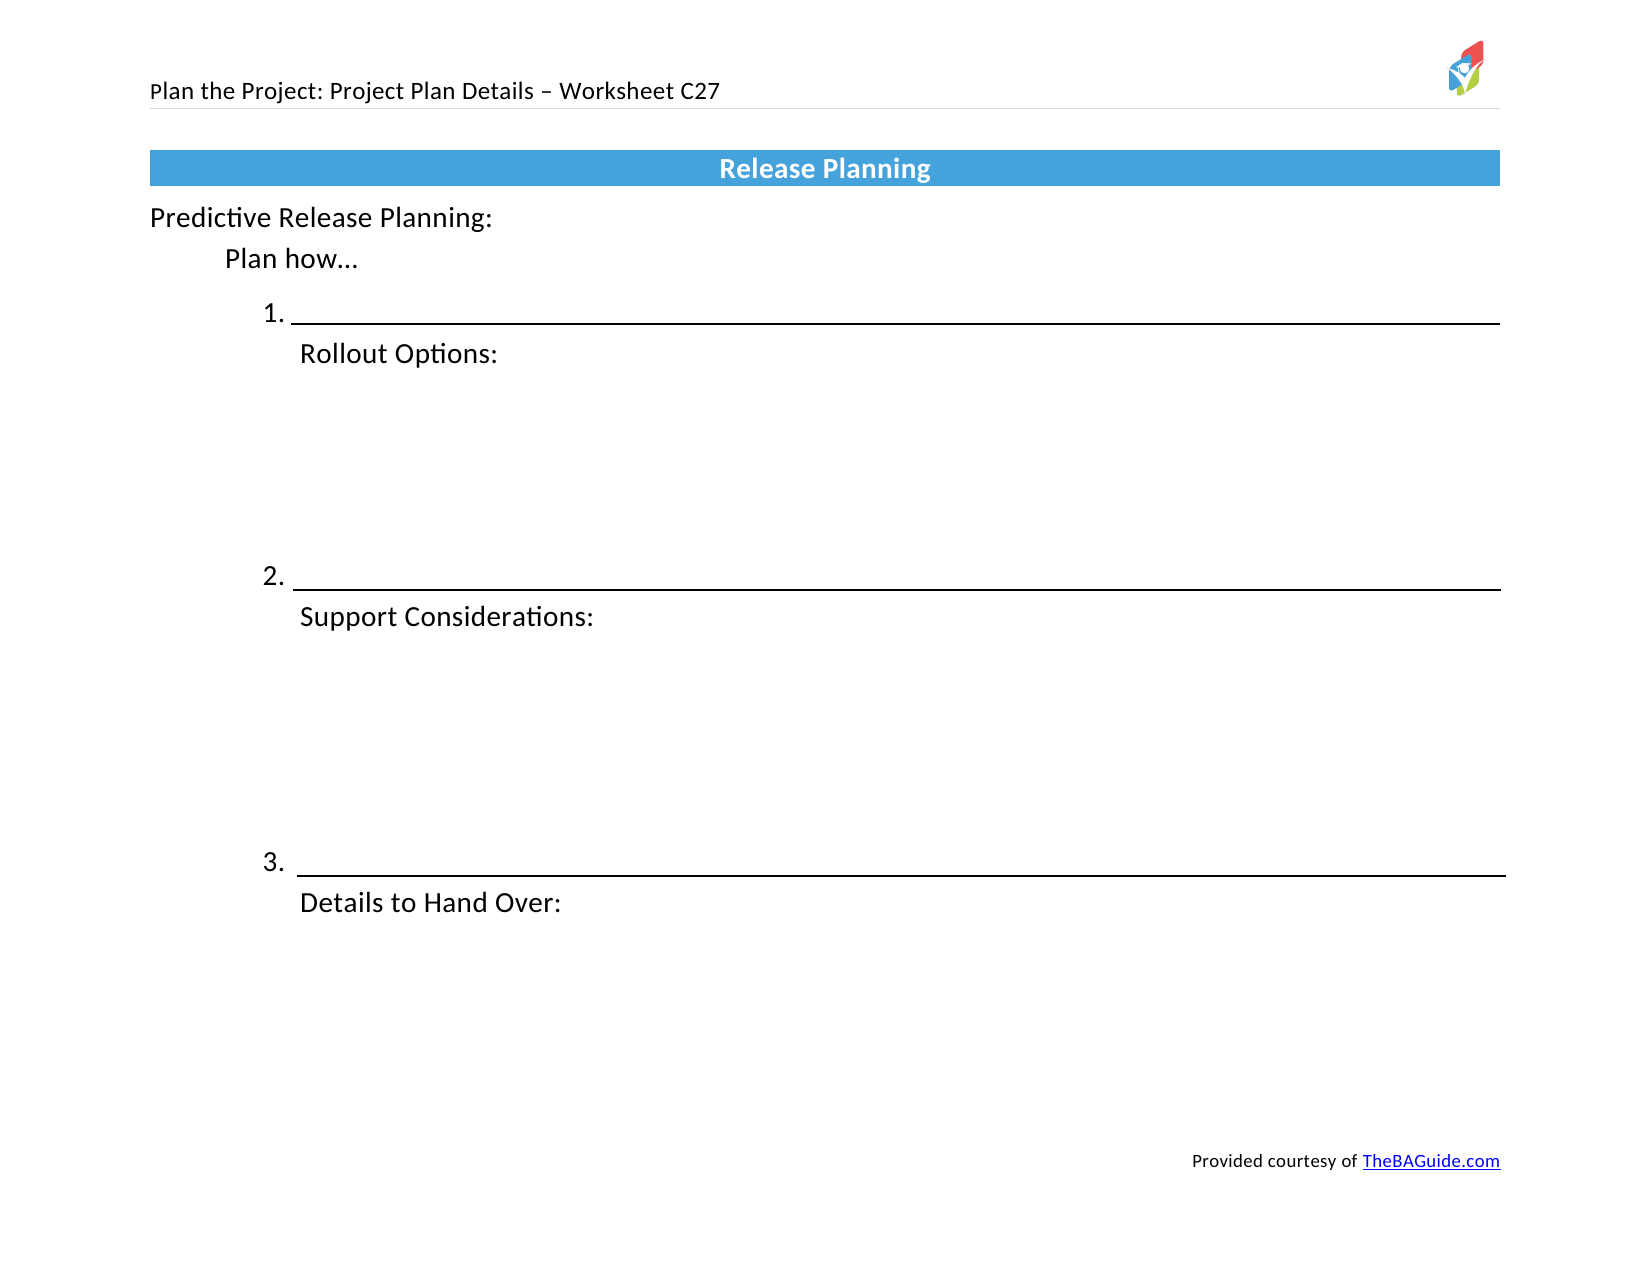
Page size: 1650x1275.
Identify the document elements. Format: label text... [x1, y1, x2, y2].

text Rollout Options: [300, 335, 1500, 371]
text Support Considerations: [300, 598, 1500, 633]
text Details to Hand Over: [300, 884, 1500, 920]
text Predictive Release Planning: [150, 199, 1500, 235]
subtitle Release Planning [150, 150, 1500, 186]
text Plan how… [225, 241, 1500, 276]
picture [1445, 40, 1486, 96]
